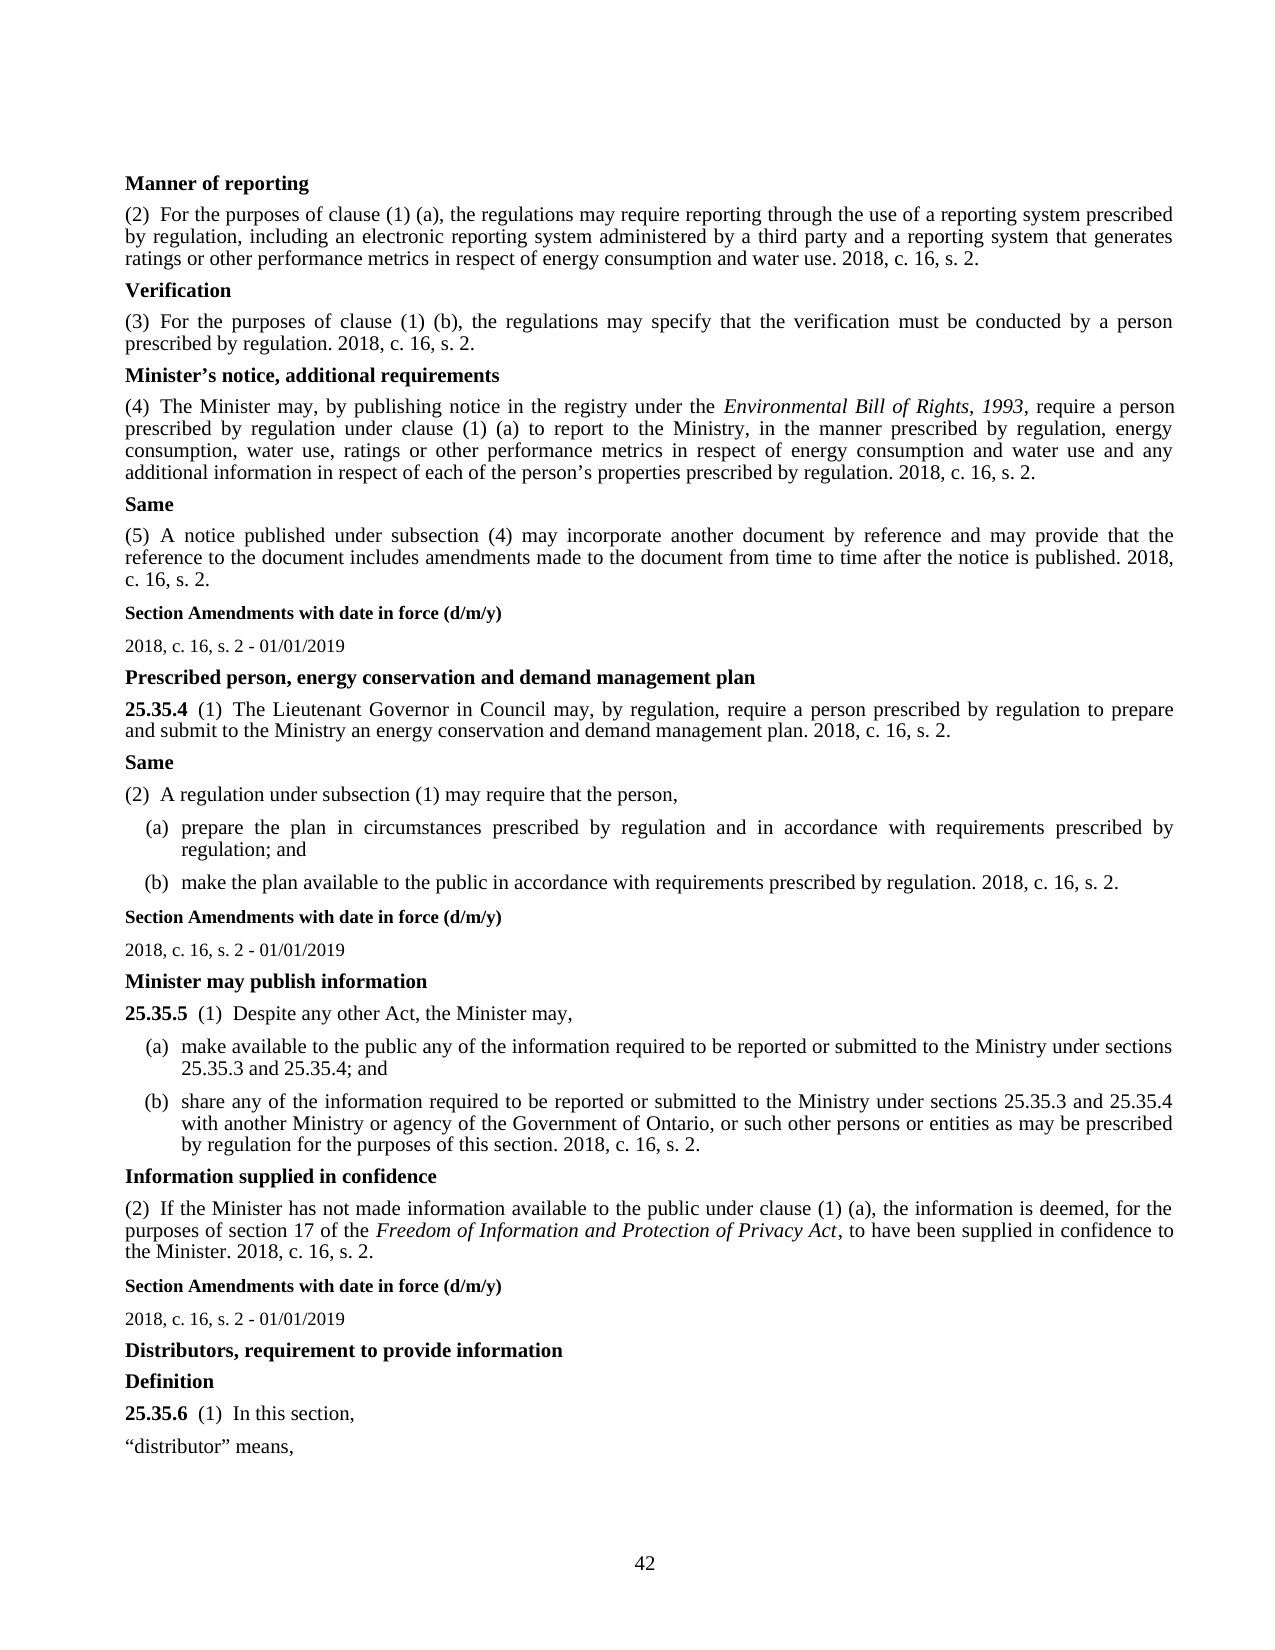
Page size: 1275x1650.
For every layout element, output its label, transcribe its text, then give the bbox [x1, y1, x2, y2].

text Section Amendments with date in force (d/m/y) [125, 602, 1175, 624]
text (2) If the Minister has not made information available to the public under clause (1) (a), the information is deemed, for the purposes of section 17 of the Freedom of Information and Protection of Privacy Act, to have been supplied in confidence to the Minister. 2018, c. 16, s. 2. [125, 1198, 1175, 1263]
text (a) make available to the public any of the information required to be reported or submitted to the Ministry under sections 25.35.3 and 25.35.4; and [125, 1036, 1175, 1079]
text (b) make the plan available to the public in accordance with requirements prescribed by regulation. 2018, c. 16, s. 2. [125, 872, 1175, 894]
text 2018, c. 16, s. 2 - 01/01/2019 [125, 1308, 1175, 1330]
text Same [125, 496, 1175, 515]
text Minister’s notice, additional requirements [125, 367, 1175, 386]
text Definition [125, 1374, 1175, 1392]
text 2018, c. 16, s. 2 - 01/01/2019 [125, 939, 1175, 961]
text (b) share any of the information required to be reported or submitted to the Ministry under sections 25.35.3 and 25.35.4 with another Ministry or agency of the Government of Ontario, or such other persons or entities as may be prescribed by regulation for the purposes of this section. 2018, c. 16, s. 2. [125, 1091, 1175, 1156]
text “distributor” means, [125, 1436, 1175, 1458]
text (a) prepare the plan in circumstances prescribed by regulation and in accordance with requirements prescribed by regulation; and [125, 817, 1175, 861]
text (5) A notice published under subsection (4) may incorporate another document by reference and may provide that the reference to the document includes amendments made to the document from time to time after the notice is published. 2018, c. 16, s. 2. [125, 525, 1175, 590]
text 25.35.6 (1) In this section, [125, 1403, 1175, 1424]
text Same [125, 755, 1175, 773]
text (3) For the purposes of clause (1) (b), the regulations may specify that the verification must be conducted by a person prescribed by regulation. 2018, c. 16, s. 2. [125, 311, 1175, 355]
text 2018, c. 16, s. 2 - 01/01/2019 [125, 635, 1175, 657]
text Verification [125, 282, 1175, 301]
text 25.35.4 (1) The Lieutenant Governor in Council may, by regulation, require a person prescribed by regulation to prepare and submit to the Ministry an energy conservation and demand management plan. 2018, c. 16, s. 2. [125, 699, 1175, 742]
text (2) For the purposes of clause (1) (a), the regulations may require reporting through the use of a reporting system prescribed by regulation, including an electronic reporting system administered by a third party and a reporting system that generates ratings or other performance metrics in respect of energy consumption and water use. 2018, c. 16, s. 2. [125, 204, 1175, 269]
text Information supplied in confidence [125, 1169, 1175, 1187]
text Distributors, requirement to provide information [125, 1342, 1175, 1361]
text Minister may publish information [125, 973, 1175, 992]
text Prescribed person, energy conservation and demand management plan [125, 669, 1175, 688]
text Manner of reporting [125, 175, 1175, 194]
text 25.35.5 (1) Despite any other Act, the Minister may, [125, 1002, 1175, 1024]
text (4) The Minister may, by publishing notice in the registry under the Environmental Bill of Rights, 1993, require a person prescribed by regulation under clause (1) (a) to report to the Ministry, in the manner prescribed by regulation, energy consumption, water use, ratings or other performance metrics in respect of energy consumption and water use and any additional information in respect of each of the person’s properties prescribed by regulation. 2018, c. 16, s. 2. [125, 396, 1175, 483]
text Section Amendments with date in force (d/m/y) [125, 1275, 1175, 1297]
text (2) A regulation under subsection (1) may require that the person, [125, 784, 1175, 806]
text Section Amendments with date in force (d/m/y) [125, 906, 1175, 927]
